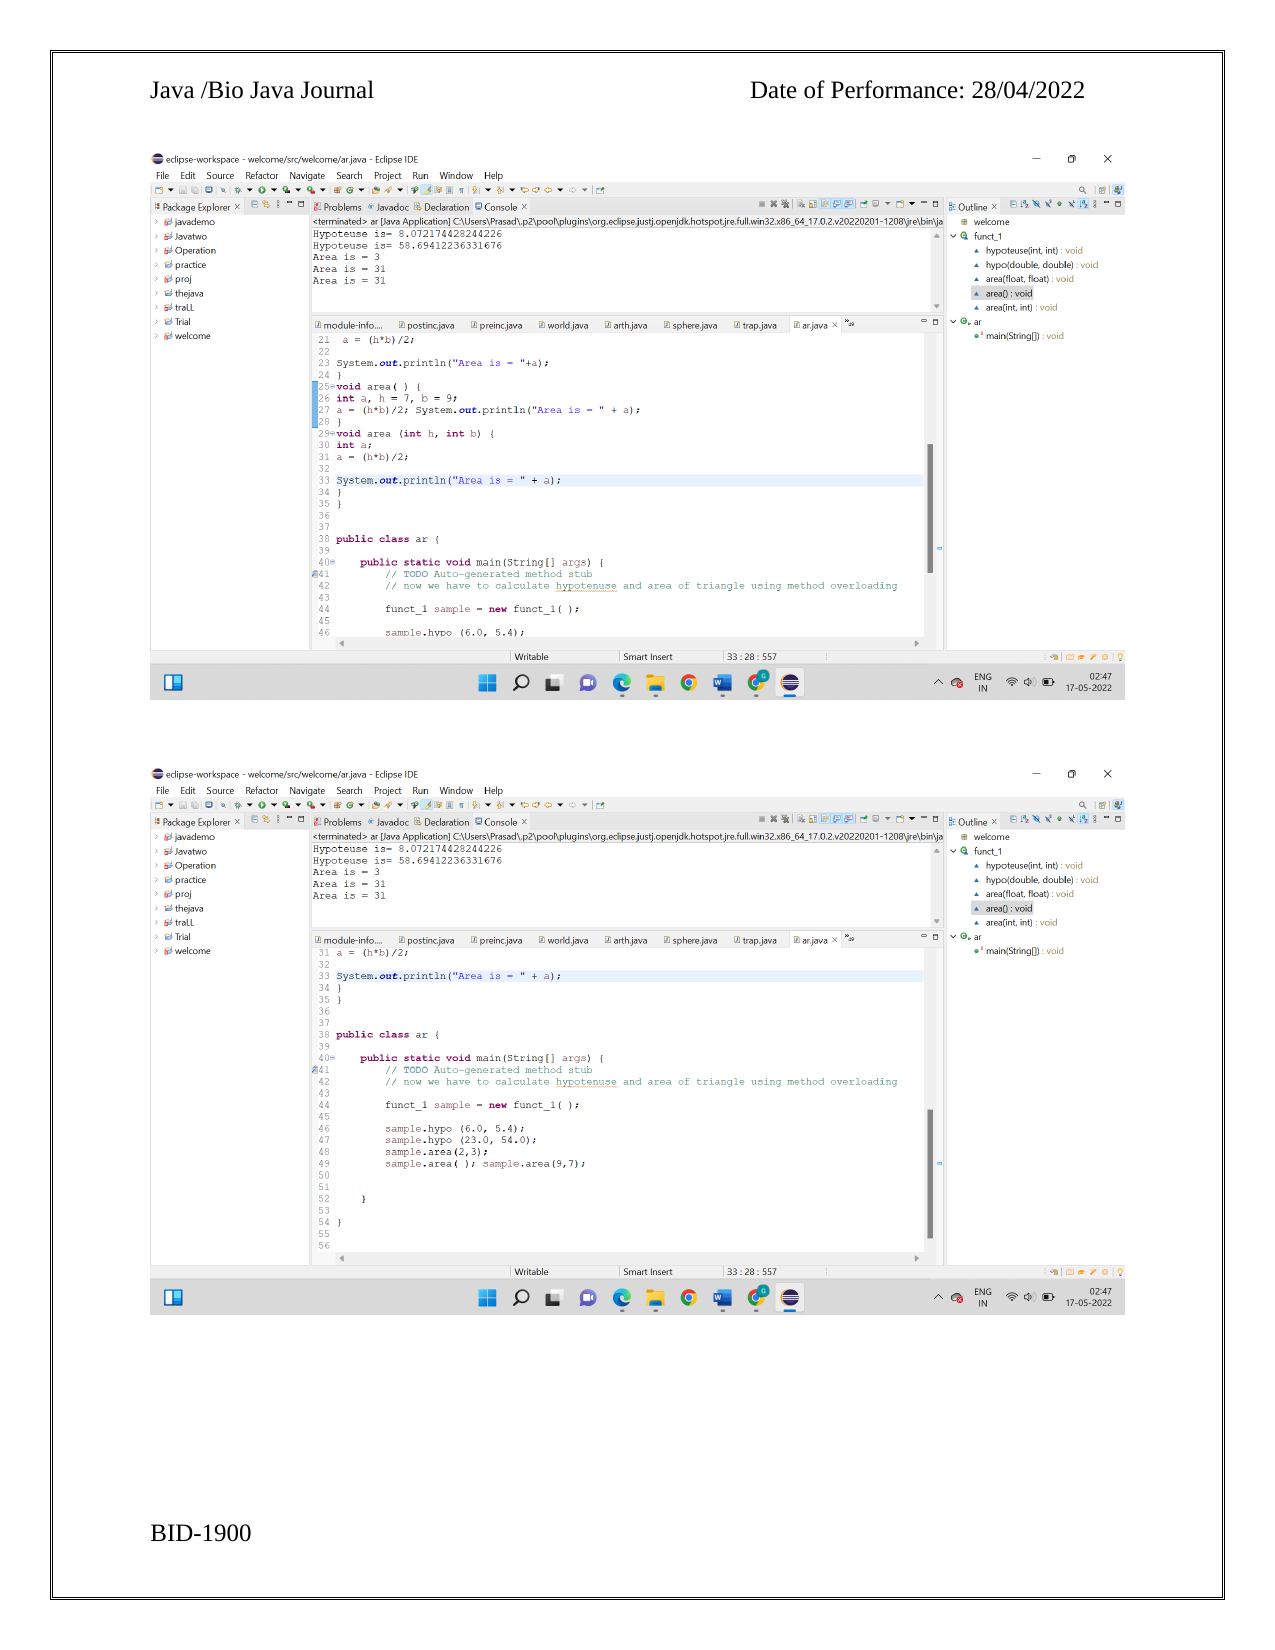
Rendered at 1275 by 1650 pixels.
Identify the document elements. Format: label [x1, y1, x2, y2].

picture [150, 765, 1125, 1315]
picture [150, 150, 1125, 700]
